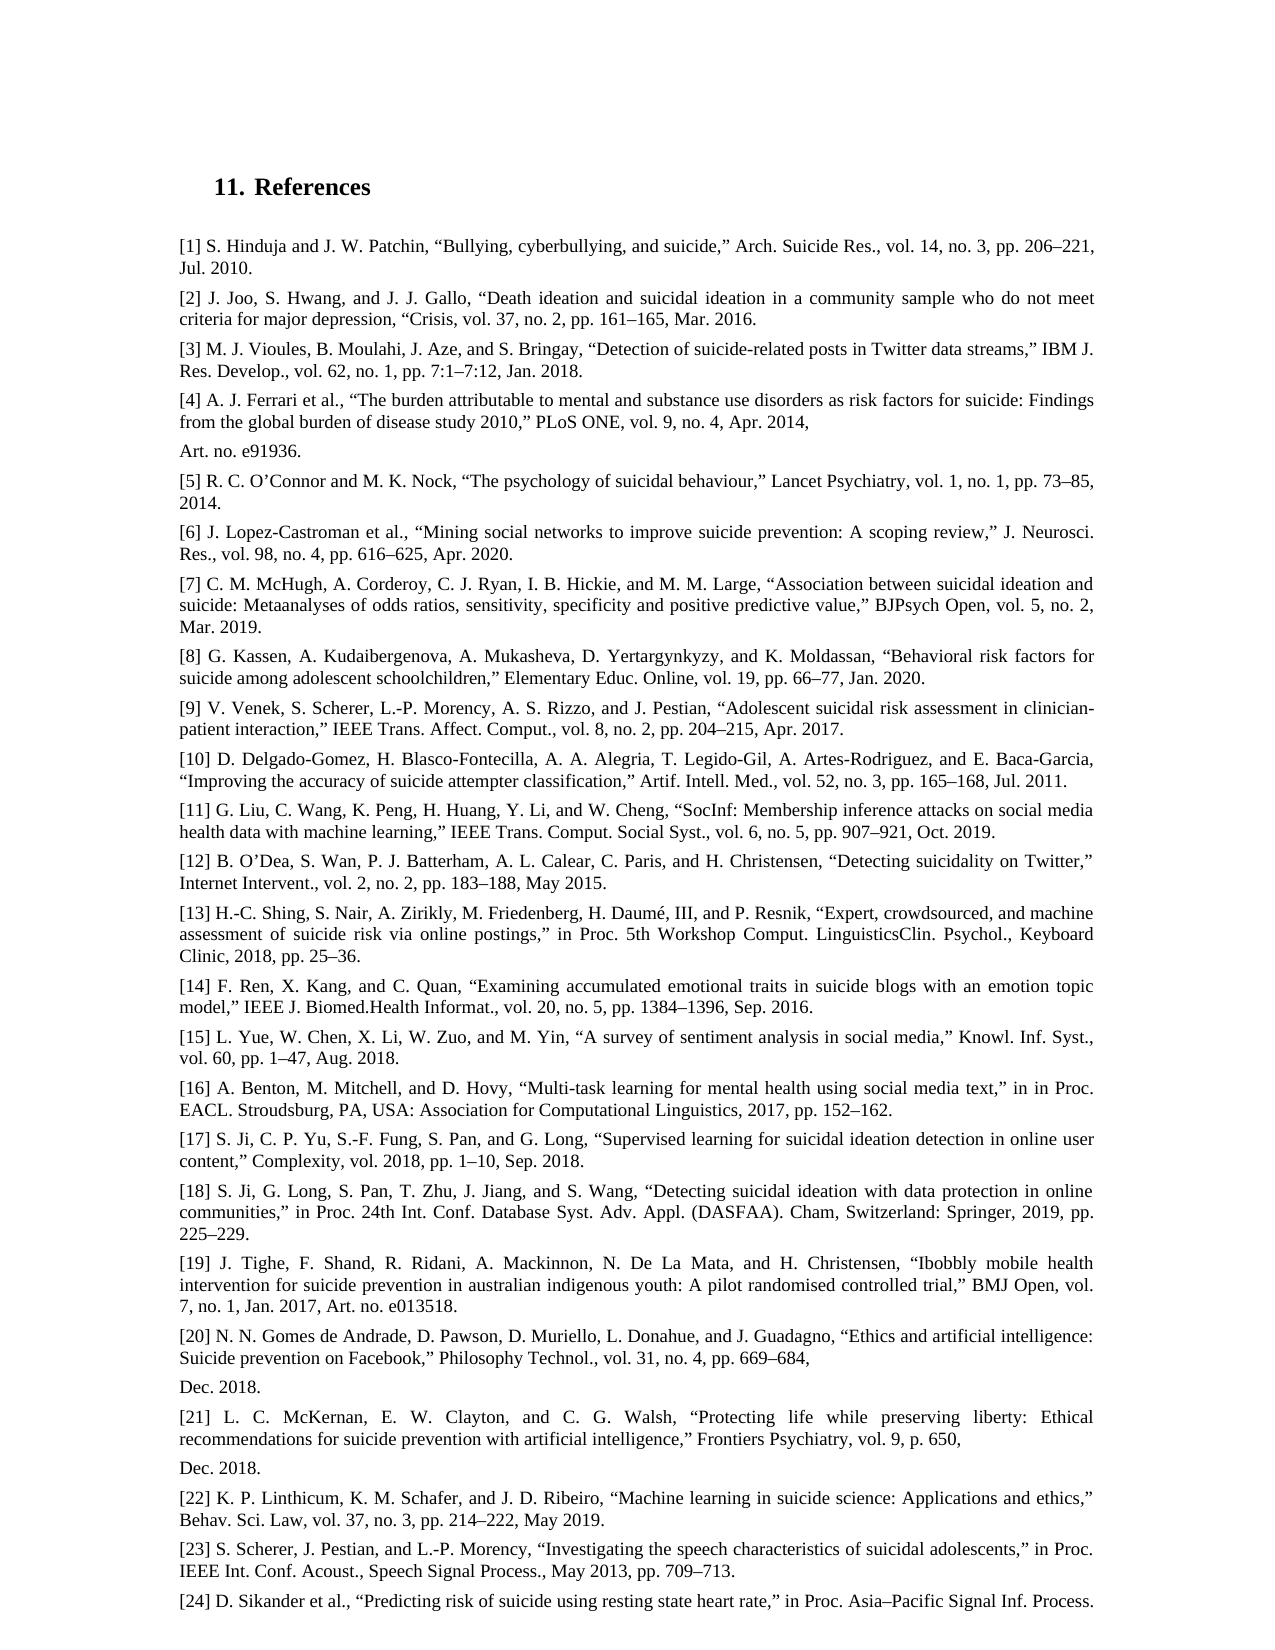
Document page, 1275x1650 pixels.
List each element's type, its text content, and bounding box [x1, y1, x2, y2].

list [15] L. Yue, W. Chen, X. Li, W. Zuo, and M. Yin, “A survey of sentiment analysis in social media,” Knowl. Inf. Syst., vol. 60, pp. 1–47, Aug. 2018. [179, 1026, 1096, 1069]
list [1] S. Hinduja and J. W. Patchin, “Bullying, cyberbullying, and suicide,” Arch. Suicide Res., vol. 14, no. 3, pp. 206–221, Jul. 2010. [179, 235, 1096, 278]
list [19] J. Tighe, F. Shand, R. Ridani, A. Mackinnon, N. De La Mata, and H. Christensen, “Ibobbly mobile health intervention for suicide prevention in australian indigenous youth: A pilot randomised controlled trial,” BMJ Open, vol. 7, no. 1, Jan. 2017, Art. no. e013518. [179, 1252, 1096, 1317]
list [3] M. J. Vioules, B. Moulahi, J. Aze, and S. Bringay, “Detection of suicide-related posts in Twitter data streams,” IBM J. Res. Develop., vol. 62, no. 1, pp. 7:1–7:12, Jan. 2018. [179, 338, 1096, 381]
list [18] S. Ji, G. Long, S. Pan, T. Zhu, J. Jiang, and S. Wang, “Detecting suicidal ideation with data protection in online communities,” in Proc. 24th Int. Conf. Database Syst. Adv. Appl. (DASFAA). Cham, Switzerland: Springer, 2019, pp. 225–229. [179, 1179, 1096, 1244]
list Dec. 2018. [179, 1457, 1096, 1479]
list [14] F. Ren, X. Kang, and C. Quan, “Examining accumulated emotional traits in suicide blogs with an emotion topic model,” IEEE J. Biomed.Health Informat., vol. 20, no. 5, pp. 1384–1396, Sep. 2016. [179, 974, 1096, 1018]
list [9] V. Venek, S. Scherer, L.-P. Morency, A. S. Rizzo, and J. Pestian, “Adolescent suicidal risk assessment in clinician-patient interaction,” IEEE Trans. Affect. Comput., vol. 8, no. 2, pp. 204–215, Apr. 2017. [179, 697, 1096, 740]
list [12] B. O’Dea, S. Wan, P. J. Batterham, A. L. Calear, C. Paris, and H. Christensen, “Detecting suicidality on Twitter,” Internet Intervent., vol. 2, no. 2, pp. 183–188, May 2015. [179, 850, 1096, 893]
list [17] S. Ji, C. P. Yu, S.-F. Fung, S. Pan, and G. Long, “Supervised learning for suicidal ideation detection in online user content,” Complexity, vol. 2018, pp. 1–10, Sep. 2018. [179, 1128, 1096, 1171]
list [13] H.-C. Shing, S. Nair, A. Zirikly, M. Friedenberg, H. Daumé, III, and P. Resnik, “Expert, crowdsourced, and machine assessment of suicide risk via online postings,” in Proc. 5th Workshop Comput. LinguisticsClin. Psychol., Keyboard Clinic, 2018, pp. 25–36. [179, 902, 1096, 966]
list [2] J. Joo, S. Hwang, and J. J. Gallo, “Death ideation and suicidal ideation in a community sample who do not meet criteria for major depression, “Crisis, vol. 37, no. 2, pp. 161–165, Mar. 2016. [179, 287, 1096, 330]
list [4] A. J. Ferrari et al., “The burden attributable to mental and substance use disorders as risk factors for suicide: Findings from the global burden of disease study 2010,” PLoS ONE, vol. 9, no. 4, Apr. 2014, [179, 389, 1096, 432]
list [16] A. Benton, M. Mitchell, and D. Hovy, “Multi-task learning for mental health using social media text,” in in Proc. EACL. Stroudsburg, PA, USA: Association for Computational Linguistics, 2017, pp. 152–162. [179, 1077, 1096, 1120]
list [21] L. C. McKernan, E. W. Clayton, and C. G. Walsh, “Protecting life while preserving liberty: Ethical recommendations for suicide prevention with artificial intelligence,” Frontiers Psychiatry, vol. 9, p. 650, [179, 1406, 1096, 1449]
list [22] K. P. Linthicum, K. M. Schafer, and J. D. Ribeiro, “Machine learning in suicide science: Applications and ethics,” Behav. Sci. Law, vol. 37, no. 3, pp. 214–222, May 2019. [179, 1487, 1096, 1530]
list [7] C. M. McHugh, A. Corderoy, C. J. Ryan, I. B. Hickie, and M. M. Large, “Association between suicidal ideation and suicide: Metaanalyses of odds ratios, sensitivity, specificity and positive predictive value,” BJPsych Open, vol. 5, no. 2, Mar. 2019. [179, 573, 1096, 637]
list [179, 1589, 1096, 1611]
list [11] G. Liu, C. Wang, K. Peng, H. Huang, Y. Li, and W. Cheng, “SocInf: Membership inference attacks on social media health data with machine learning,” IEEE Trans. Comput. Social Syst., vol. 6, no. 5, pp. 907–921, Oct. 2019. [179, 799, 1096, 842]
list Dec. 2018. [179, 1376, 1096, 1398]
list [6] J. Lopez-Castroman et al., “Mining social networks to improve suicide prevention: A scoping review,” J. Neurosci. Res., vol. 98, no. 4, pp. 616–625, Apr. 2020. [179, 521, 1096, 564]
subtitle References [213, 172, 1096, 201]
list [5] R. C. O’Connor and M. K. Nock, “The psychology of suicidal behaviour,” Lancet Psychiatry, vol. 1, no. 1, pp. 73–85, 2014. [179, 470, 1096, 513]
list Art. no. e91936. [179, 440, 1096, 462]
list [20] N. N. Gomes de Andrade, D. Pawson, D. Muriello, L. Donahue, and J. Guadagno, “Ethics and artificial intelligence: Suicide prevention on Facebook,” Philosophy Technol., vol. 31, no. 4, pp. 669–684, [179, 1325, 1096, 1368]
list [23] S. Scherer, J. Pestian, and L.-P. Morency, “Investigating the speech characteristics of suicidal adolescents,” in Proc. IEEE Int. Conf. Acoust., Speech Signal Process., May 2013, pp. 709–713. [179, 1538, 1096, 1581]
list [8] G. Kassen, A. Kudaibergenova, A. Mukasheva, D. Yertargynkyzy, and K. Moldassan, “Behavioral risk factors for suicide among adolescent schoolchildren,” Elementary Educ. Online, vol. 19, pp. 66–77, Jan. 2020. [179, 645, 1096, 688]
list [10] D. Delgado-Gomez, H. Blasco-Fontecilla, A. A. Alegria, T. Legido-Gil, A. Artes-Rodriguez, and E. Baca-Garcia, “Improving the accuracy of suicide attempter classification,” Artif. Intell. Med., vol. 52, no. 3, pp. 165–168, Jul. 2011. [179, 748, 1096, 791]
